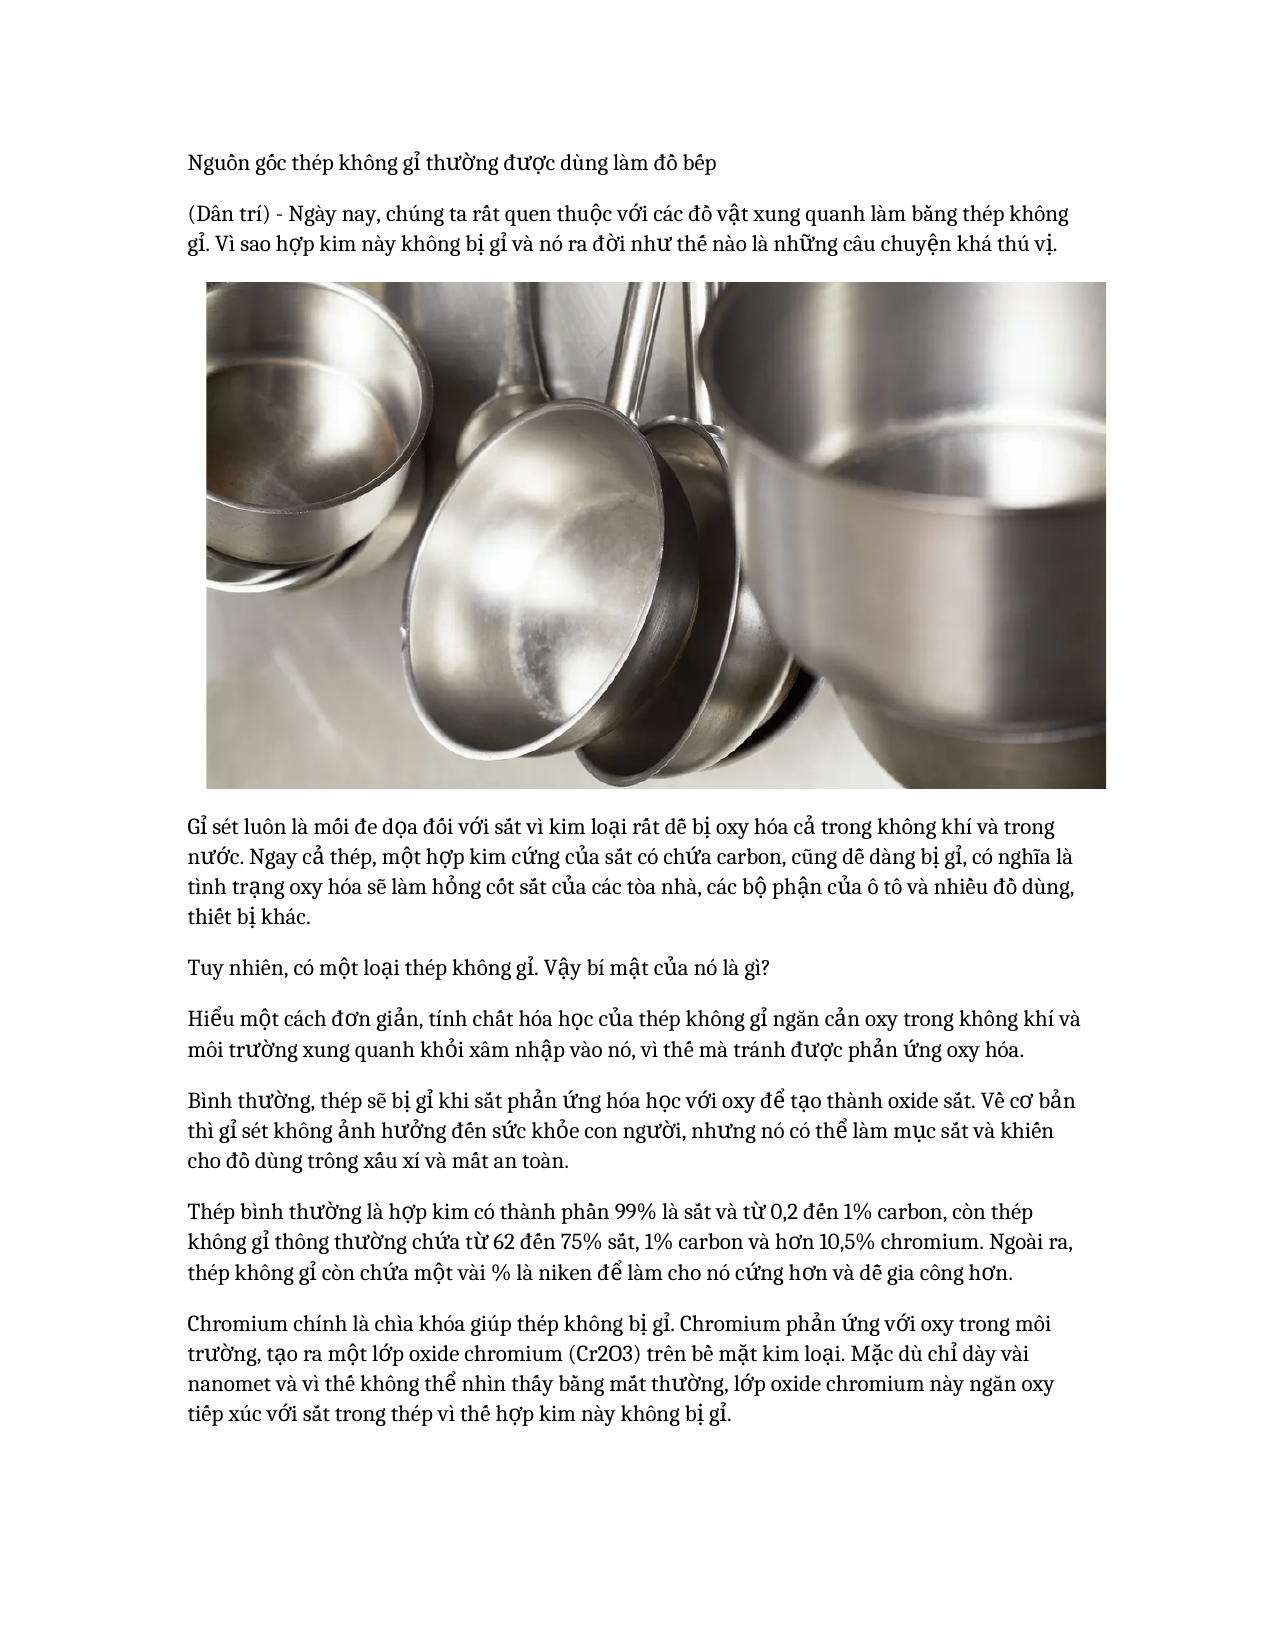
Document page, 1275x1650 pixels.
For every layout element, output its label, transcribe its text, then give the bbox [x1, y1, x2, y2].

text Hiểu một cách đơn giản, tính chất hóa học của thép không gỉ ngăn cản oxy trong không khí và môi trường xung quanh khỏi xâm nhập vào nó, vì thế mà tránh được phản ứng oxy hóa. [187, 1006, 1087, 1063]
text Bình thường, thép sẽ bị gỉ khi sắt phản ứng hóa học với oxy để tạo thành oxide sắt. Về cơ bản thì gỉ sét không ảnh hưởng đến sức khỏe con người, nhưng nó có thể làm mục sắt và khiến cho đồ dùng trông xấu xí và mất an toàn. [187, 1087, 1087, 1174]
text Thép bình thường là hợp kim có thành phần 99% là sắt và từ 0,2 đến 1% carbon, còn thép không gỉ thông thường chứa từ 62 đến 75% sắt, 1% carbon và hơn 10,5% chromium. Ngoài ra, thép không gỉ còn chứa một vài % là niken để làm cho nó cứng hơn và dễ gia công hơn. [187, 1199, 1087, 1286]
text Gỉ sét luôn là mối đe dọa đối với sắt vì kim loại rất dễ bị oxy hóa cả trong không khí và trong nước. Ngay cả thép, một hợp kim cứng của sắt có chứa carbon, cũng dễ dàng bị gỉ, có nghĩa là tình trạng oxy hóa sẽ làm hỏng cốt sắt của các tòa nhà, các bộ phận của ô tô và nhiều đồ dùng, thiết bị khác. [187, 813, 1087, 930]
text (Dân trí) - Ngày nay, chúng ta rất quen thuộc với các đồ vật xung quanh làm bằng thép không gỉ. Vì sao hợp kim này không bị gỉ và nó ra đời như thế nào là những câu chuyện khá thú vị. [187, 201, 1087, 258]
text Tuy nhiên, có một loại thép không gỉ. Vậy bí mật của nó là gì? [187, 955, 1087, 981]
picture [206, 282, 1107, 789]
text Nguồn gốc thép không gỉ thường được dùng làm đồ bếp [187, 150, 1087, 176]
text Chromium chính là chìa khóa giúp thép không bị gỉ. Chromium phản ứng với oxy trong môi trường, tạo ra một lớp oxide chromium (Cr2O3) trên bề mặt kim loại. Mặc dù chỉ dày vài nanomet và vì thế không thể nhìn thấy bằng mắt thường, lớp oxide chromium này ngăn oxy tiếp xúc với sắt trong thép vì thế hợp kim này không bị gỉ. [187, 1310, 1087, 1427]
